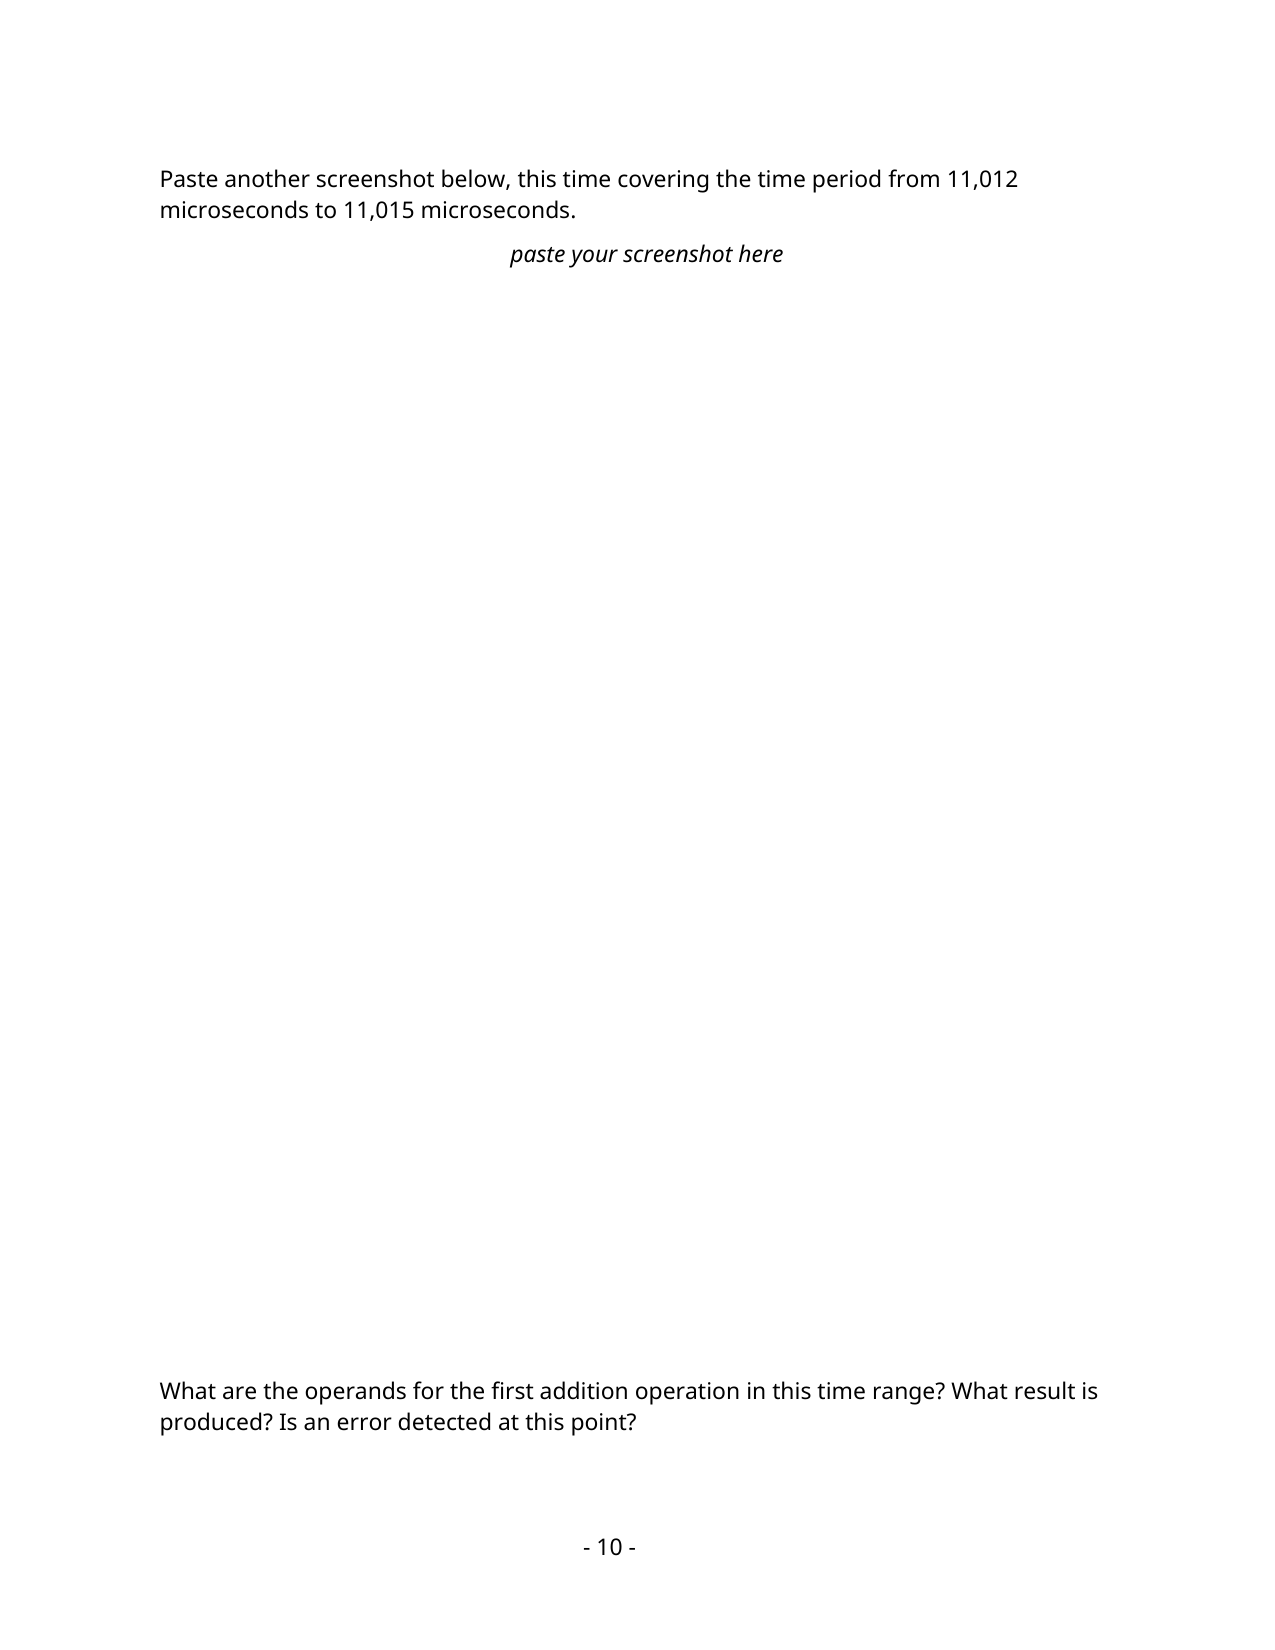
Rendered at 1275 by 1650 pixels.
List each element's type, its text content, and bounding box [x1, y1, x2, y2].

text paste your screenshot here [159, 237, 1134, 269]
text What are the operands for the first addition operation in this time range? What result is produced? Is an error detected at this point? [159, 1375, 1134, 1437]
text Paste another screenshot below, this time covering the time period from 11,012 microseconds to 11,015 microseconds. [159, 162, 1134, 225]
